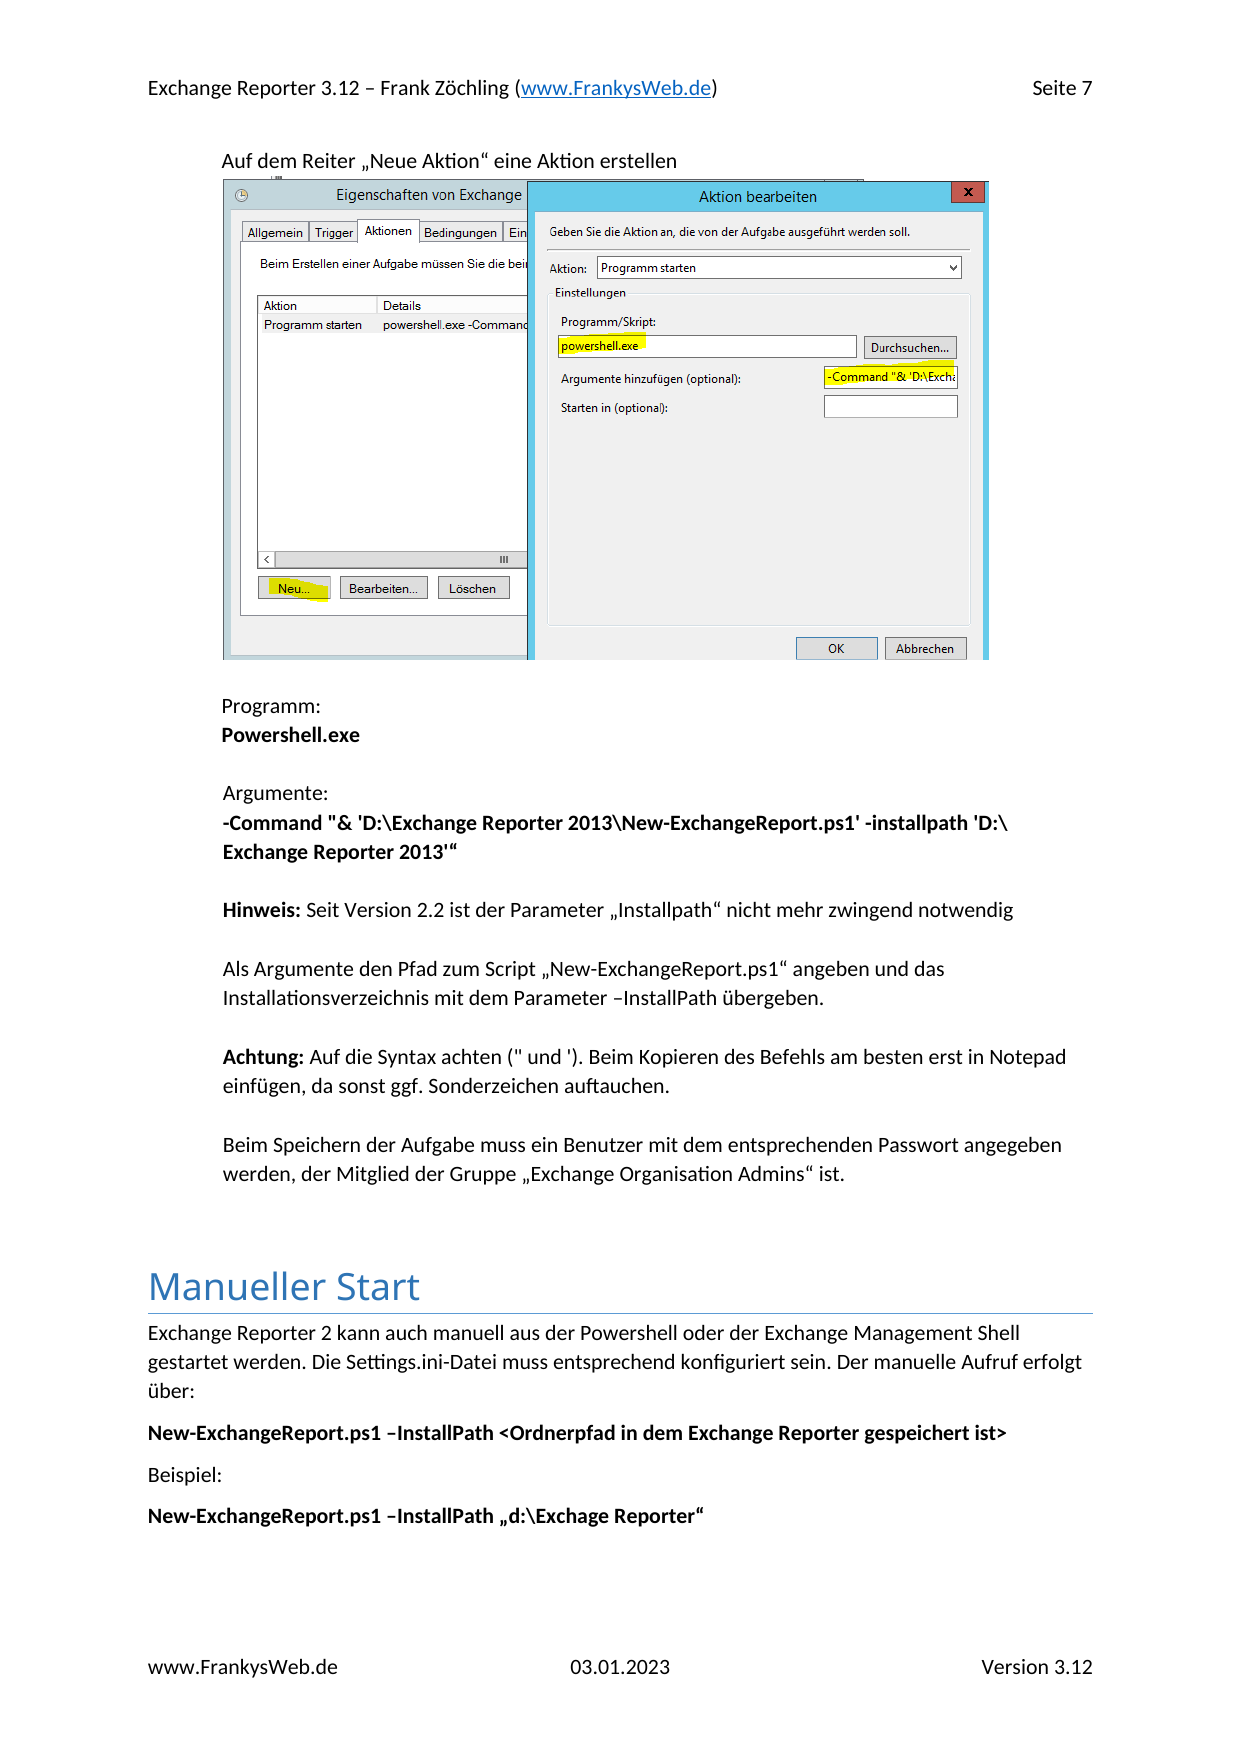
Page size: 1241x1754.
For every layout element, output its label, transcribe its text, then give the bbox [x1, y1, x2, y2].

subtitle Manueller Start [148, 1260, 1093, 1313]
text New-ExchangeReport.ps1 –InstallPath „d:\Exchage Reporter“ [148, 1502, 1093, 1529]
text Exchange Reporter 2 kann auch manuell aus der Powershell oder der Exchange Management Shell gestartet werden. Die Settings.ini-Datei muss entsprechend konfiguriert sein. Der manuelle Aufruf erfolgt über: [148, 1319, 1093, 1404]
list Achtung: Auf die Syntax achten (" und '). Beim Kopieren des Befehls am besten erst in Notepad einfügen, da sonst ggf. Sonderzeichen auftauchen. [223, 1043, 1093, 1099]
list Programm: [221, 692, 1093, 718]
text Beispiel: [148, 1461, 1093, 1487]
list Beim Speichern der Aufgabe muss ein Benutzer mit dem entsprechenden Passwort angegeben werden, der Mitglied der Gruppe „Exchange Organisation Admins“ ist. [223, 1131, 1093, 1187]
list Hinweis: Seit Version 2.2 ist der Parameter „Installpath“ nicht mehr zwingend notwendig [223, 897, 1093, 923]
text New-ExchangeReport.ps1 –InstallPath <Ordnerpfad in dem Exchange Reporter gespeichert ist> [148, 1419, 1093, 1446]
picture [221, 176, 989, 660]
list -Command "& 'D:\Exchange Reporter 2013\New-ExchangeReport.ps1' -installpath 'D:\Exchange Reporter 2013'“ [223, 809, 1093, 865]
list Argumente: [223, 779, 1093, 806]
list Powershell.exe [221, 721, 1093, 748]
list Auf dem Reiter „Neue Aktion“ eine Aktion erstellen [221, 148, 1093, 174]
list Als Argumente den Pfad zum Script „New-ExchangeReport.ps1“ angeben und das Installationsverzeichnis mit dem Parameter –InstallPath übergeben. [223, 955, 1093, 1011]
